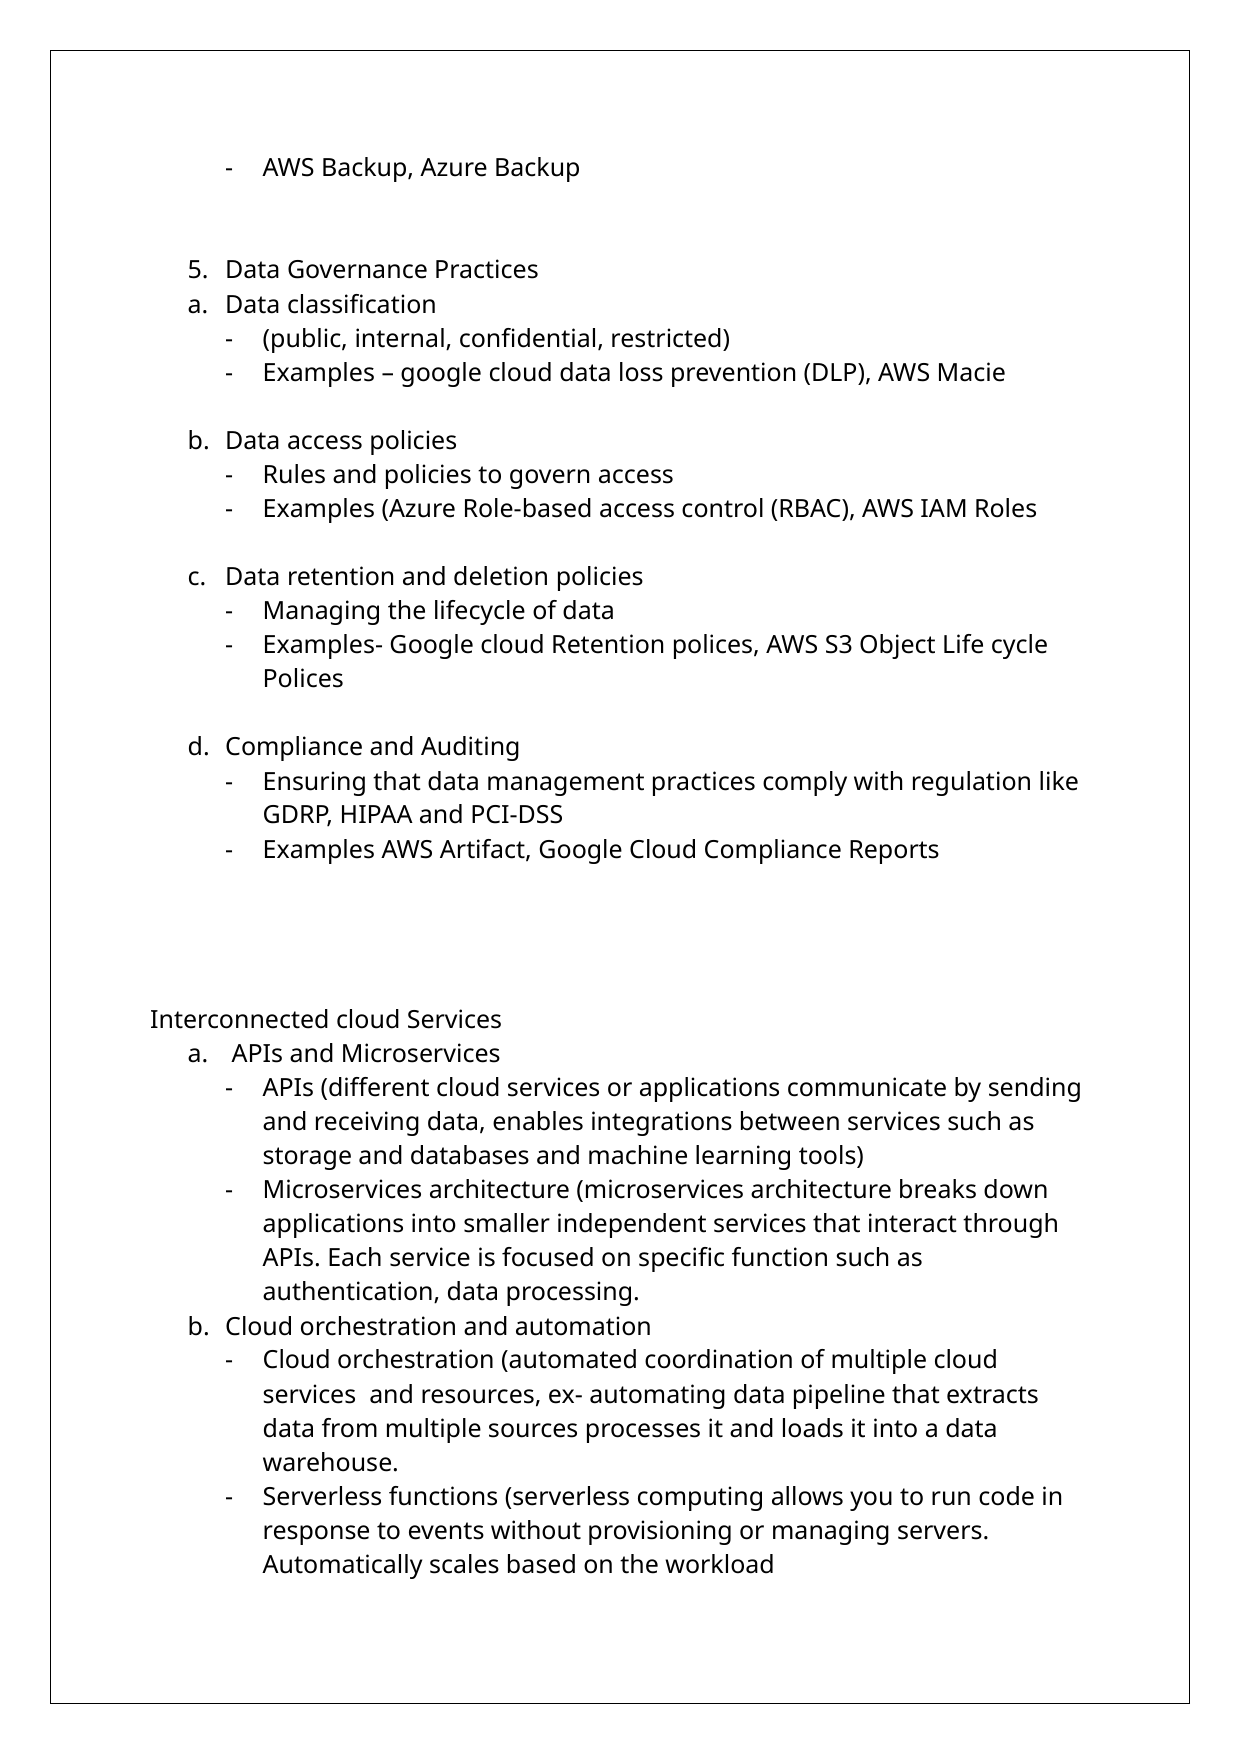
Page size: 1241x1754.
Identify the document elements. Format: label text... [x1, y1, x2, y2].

list Cloud orchestration and automation [187, 1308, 1090, 1342]
list Data classification [187, 286, 1090, 320]
list APIs and Microservices [187, 1036, 1090, 1070]
list Managing the lifecycle of data [225, 593, 1090, 627]
list Data Governance Practices [187, 252, 1090, 286]
list AWS Backup, Azure Backup [225, 150, 1090, 184]
list Microservices architecture (microservices architecture breaks down applications into smaller independent services that interact through APIs. Each service is focused on specific function such as authentication, data processing. [225, 1172, 1090, 1308]
list APIs (different cloud services or applications communicate by sending and receiving data, enables integrations between services such as storage and databases and machine learning tools) [225, 1070, 1090, 1172]
list Examples – google cloud data loss prevention (DLP), AWS Macie [225, 354, 1090, 388]
list Compliance and Auditing [187, 729, 1090, 763]
list Examples- Google cloud Retention polices, AWS S3 Object Life cycle Polices [225, 627, 1090, 695]
list Rules and policies to govern access [225, 457, 1090, 491]
list Ensuring that data management practices comply with regulation like GDRP, HIPAA and PCI-DSS [225, 763, 1090, 831]
list Examples (Azure Role-based access control (RBAC), AWS IAM Roles [225, 491, 1090, 525]
list (public, internal, confidential, restricted) [225, 320, 1090, 354]
list Serverless functions (serverless computing allows you to run code in response to events without provisioning or managing servers. Automatically scales based on the workload [225, 1478, 1090, 1581]
list Cloud orchestration (automated coordination of multiple cloud services and resources, ex- automating data pipeline that extracts data from multiple sources processes it and loads it into a data warehouse. [225, 1342, 1090, 1478]
list Data retention and deletion policies [187, 559, 1090, 593]
text Interconnected cloud Services [150, 1002, 1090, 1036]
list Examples AWS Artifact, Google Cloud Compliance Reports [225, 831, 1090, 865]
list Data access policies [187, 422, 1090, 457]
